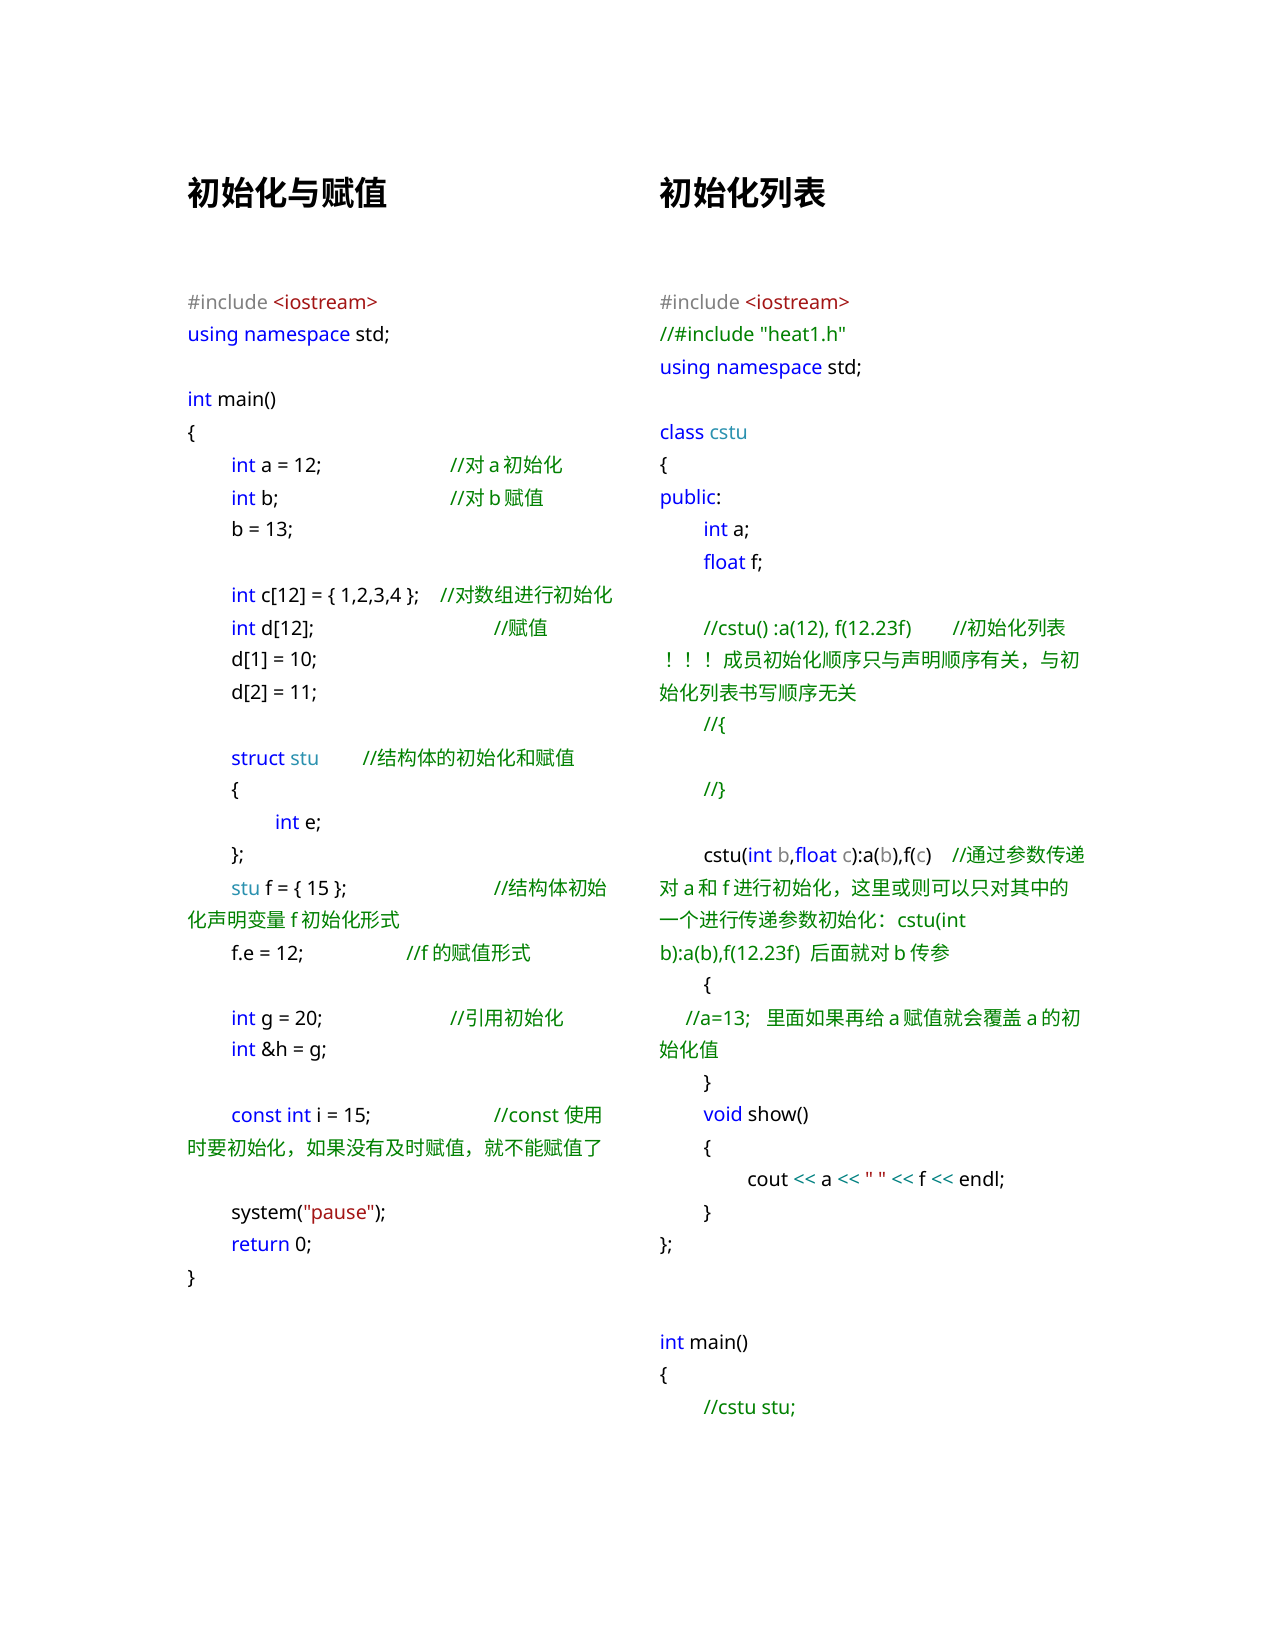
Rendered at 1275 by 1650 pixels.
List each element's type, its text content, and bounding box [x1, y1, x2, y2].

text cout << a << " " << f << endl; [659, 1163, 1087, 1196]
text { [659, 968, 1087, 1001]
text { [187, 416, 615, 448]
text int e; [187, 806, 615, 838]
text stu f = { 15 }; //结构体初始化声明变量f初始化形式 [187, 871, 615, 936]
text using namespace std; [187, 318, 615, 351]
text //#include "heat1.h" [659, 318, 1087, 351]
text const int i = 15; //const 使用时要初始化，如果没有及时赋值，就不能赋值了 [187, 1098, 615, 1163]
text int &h = g; [187, 1033, 615, 1066]
text float f; [659, 546, 1087, 578]
text { [659, 448, 1087, 481]
text int g = 20; //引用初始化 [187, 1001, 615, 1033]
text int main() [659, 1326, 1087, 1358]
text #include <iostream> [187, 286, 615, 318]
text } [187, 1261, 615, 1293]
text int a; [659, 513, 1087, 546]
text //cstu stu; [659, 1391, 1087, 1423]
text { [187, 773, 615, 806]
text return 0; [187, 1228, 615, 1261]
text { [659, 1358, 1087, 1391]
text d[2] = 11; [187, 676, 615, 708]
text void show() [659, 1098, 1087, 1131]
text int b; //对b赋值 [187, 481, 615, 513]
text int d[12]; //赋值 [187, 611, 615, 643]
text //cstu() :a(12), f(12.23f) //初始化列表 ！！！成员初始化顺序只与声明顺序有关，与初始化列表书写顺序无关 [659, 611, 1087, 708]
text //a=13; 里面如果再给a赋值就会覆盖a的初始化值 [659, 1001, 1087, 1066]
text { [659, 1131, 1087, 1163]
text int c[12] = { 1,2,3,4 }; //对数组进行初始化 [187, 578, 615, 611]
text system("pause"); [187, 1196, 615, 1228]
text d[1] = 10; [187, 643, 615, 676]
text //{ [659, 708, 1087, 741]
text }; [187, 838, 615, 871]
text class cstu [659, 416, 1087, 448]
text int main() [187, 383, 615, 416]
text } [659, 1066, 1087, 1098]
text }; [659, 1228, 1087, 1261]
text f.e = 12; //f的赋值形式 [187, 936, 615, 968]
text struct stu //结构体的初始化和赋值 [187, 741, 615, 773]
text } [659, 1196, 1087, 1228]
subtitle 初始化列表 [659, 159, 1087, 224]
text int a = 12; //对a初始化 [187, 448, 615, 481]
text public: [659, 481, 1087, 513]
text using namespace std; [659, 351, 1087, 383]
text b = 13; [187, 513, 615, 546]
text #include <iostream> [659, 286, 1087, 318]
text cstu(int b,float c):a(b),f(c) //通过参数传递对a和f进行初始化，这里或则可以只对其中的一个进行传递参数初始化：cstu(int b):a(b),f(12.23f) 后面就对b传参 [659, 838, 1087, 968]
text //} [659, 773, 1087, 806]
subtitle 初始化与赋值 [187, 159, 615, 224]
